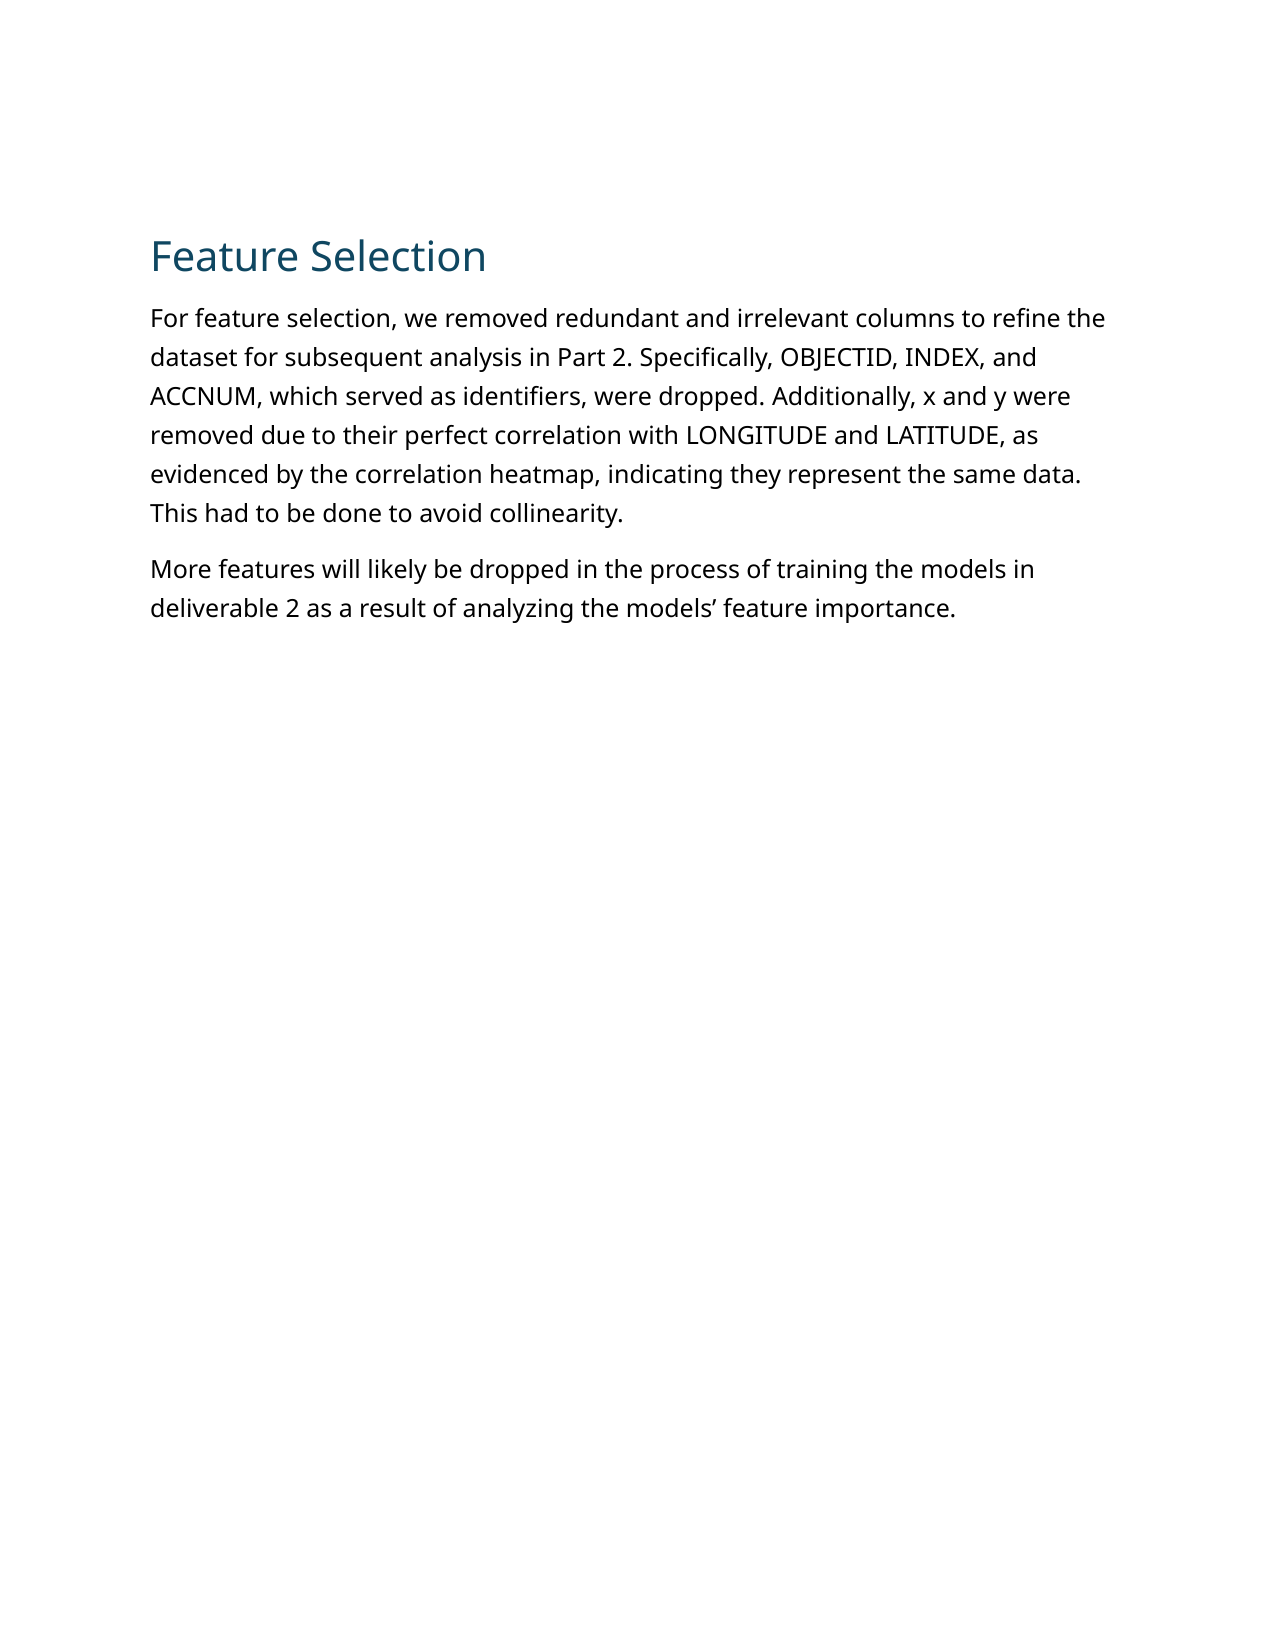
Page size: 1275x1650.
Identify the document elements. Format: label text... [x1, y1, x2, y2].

subtitle Feature Selection [150, 227, 1125, 283]
text For feature selection, we removed redundant and irrelevant columns to refine the dataset for subsequent analysis in Part 2. Specifically, OBJECTID, INDEX, and ACCNUM, which served as identifiers, were dropped. Additionally, x and y were removed due to their perfect correlation with LONGITUDE and LATITUDE, as evidenced by the correlation heatmap, indicating they represent the same data. This had to be done to avoid collinearity. [150, 300, 1125, 530]
text More features will likely be dropped in the process of training the models in deliverable 2 as a result of analyzing the models’ feature importance. [150, 552, 1125, 625]
